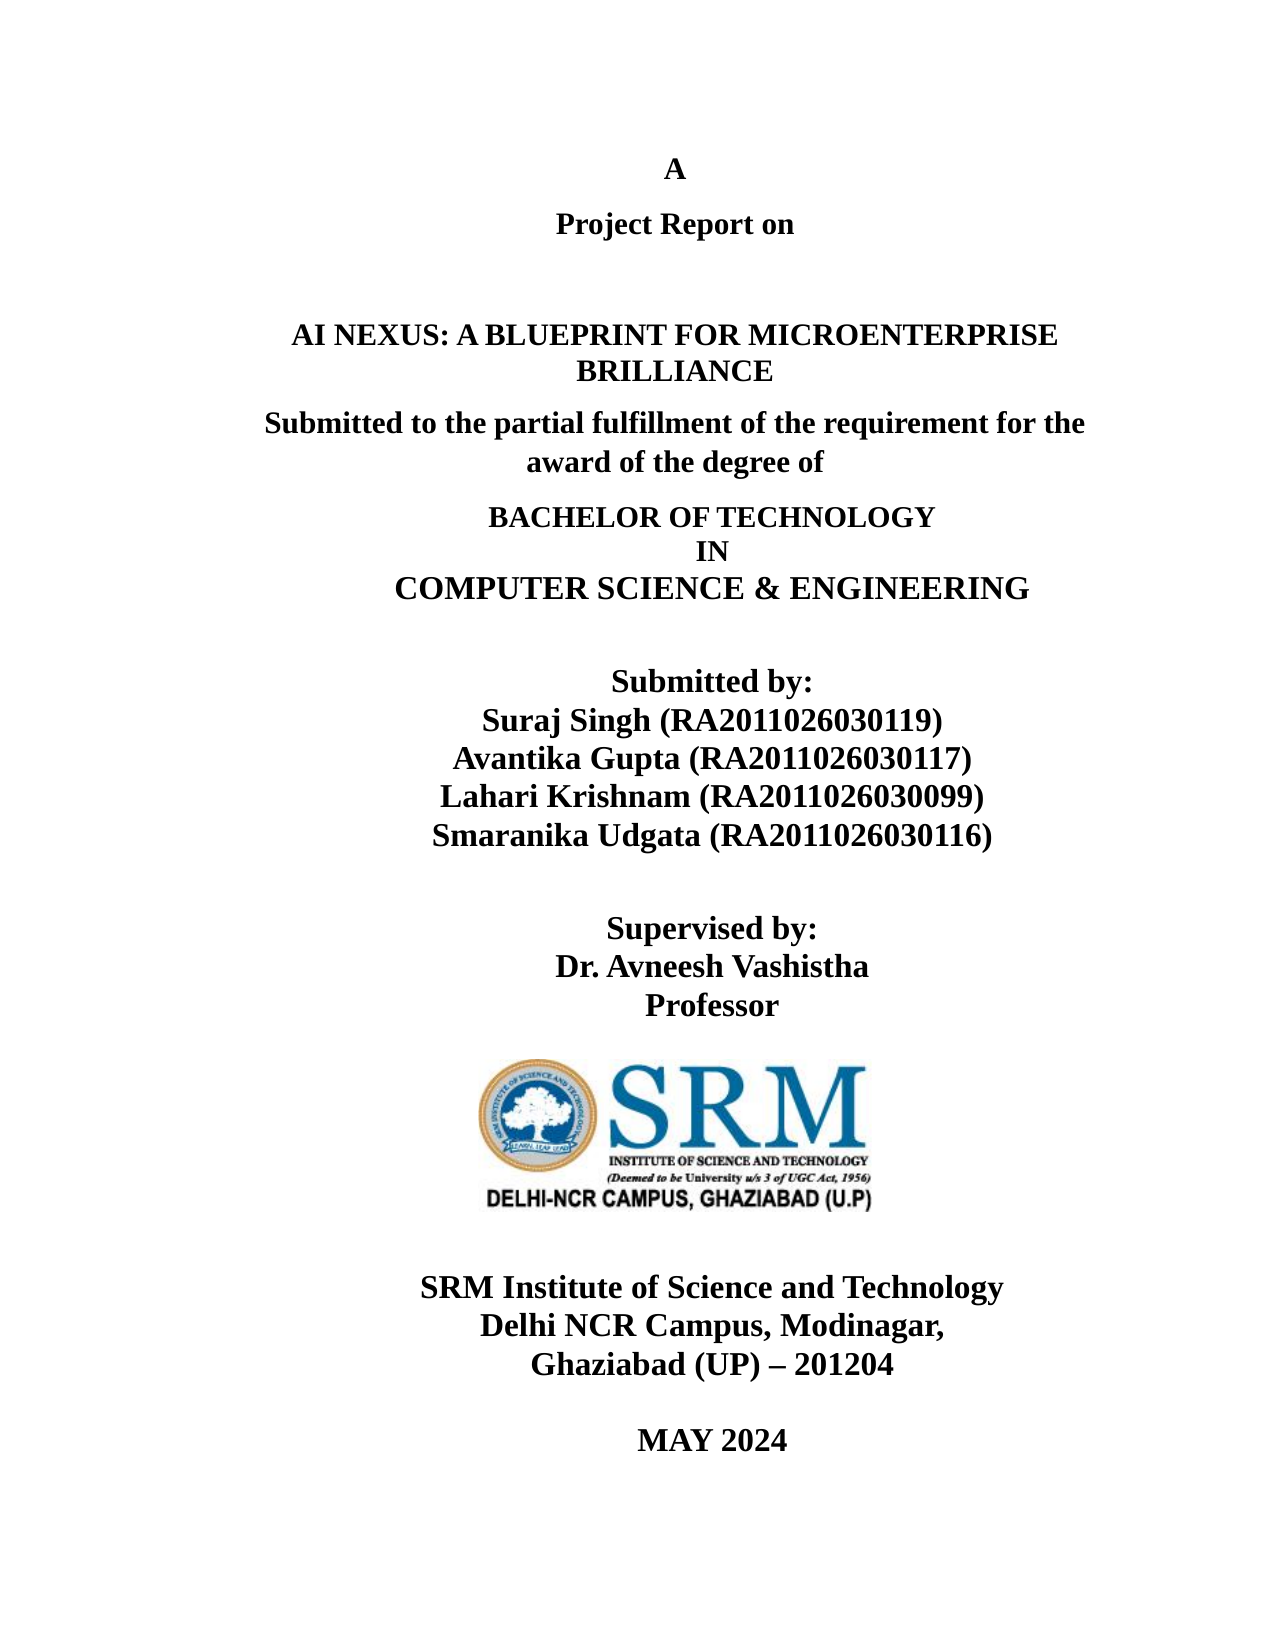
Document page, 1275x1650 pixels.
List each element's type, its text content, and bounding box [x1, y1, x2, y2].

text Dr. Avneesh Vashistha [225, 947, 1199, 985]
text IN [225, 534, 1199, 568]
text Submitted by: [225, 662, 1199, 700]
text COMPUTER SCIENCE & ENGINEERING [225, 568, 1199, 607]
text Submitted to the partial fulfillment of the requirement for the award of the degree of [225, 405, 1125, 479]
text AI NEXUS: A BLUEPRINT FOR MICROENTERPRISE BRILLIANCE [225, 316, 1125, 388]
text A [225, 150, 1125, 186]
text MAY 2024 [225, 1420, 1199, 1459]
text BACHELOR OF TECHNOLOGY [225, 499, 1199, 534]
text Lahari Krishnam (RA2011026030099) [225, 777, 1199, 815]
picture [478, 1059, 872, 1212]
text Professor [225, 985, 1199, 1023]
text Ghaziabad (UP) – 201204 [225, 1344, 1199, 1382]
text Avantika Gupta (RA2011026030117) [225, 738, 1199, 777]
text SRM Institute of Science and Technology [225, 1267, 1199, 1305]
text Delhi NCR Campus, Modinagar, [225, 1305, 1199, 1344]
text Smaranika Udgata (RA2011026030116) [225, 815, 1199, 853]
text Suraj Singh (RA2011026030119) [225, 700, 1199, 738]
text Supervised by: [225, 908, 1199, 947]
text Project Report on [225, 205, 1125, 241]
